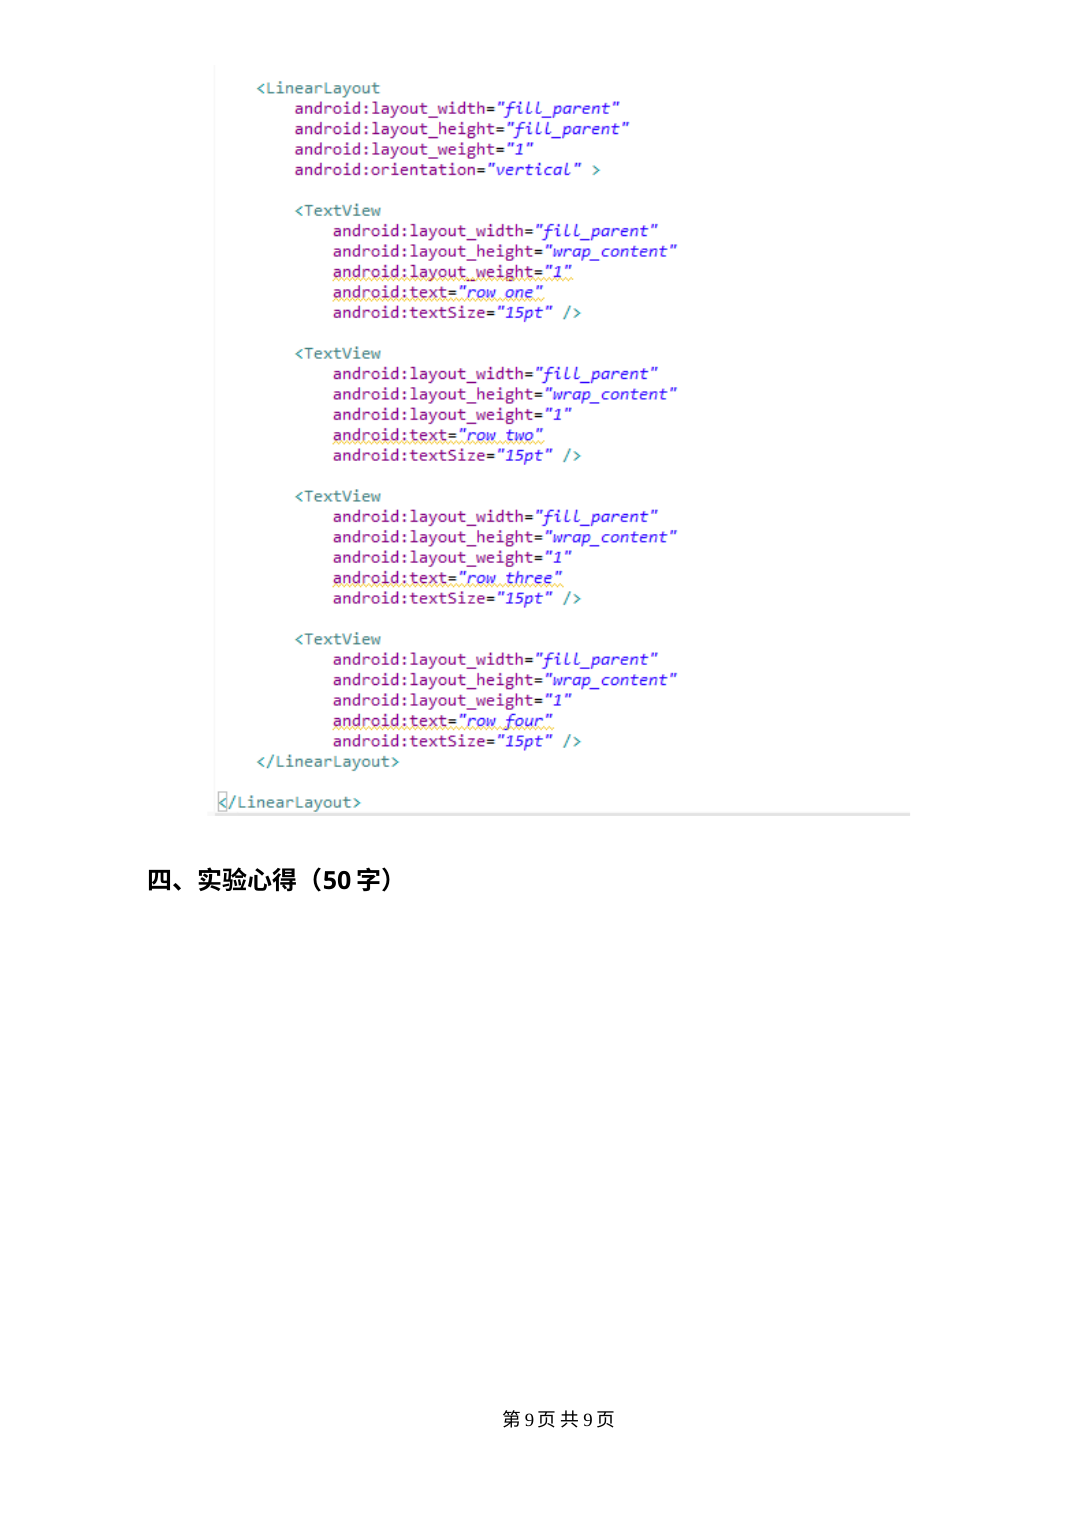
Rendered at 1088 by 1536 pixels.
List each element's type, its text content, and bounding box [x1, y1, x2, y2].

picture [207, 65, 911, 816]
text 实验心得（50字） [148, 846, 969, 911]
